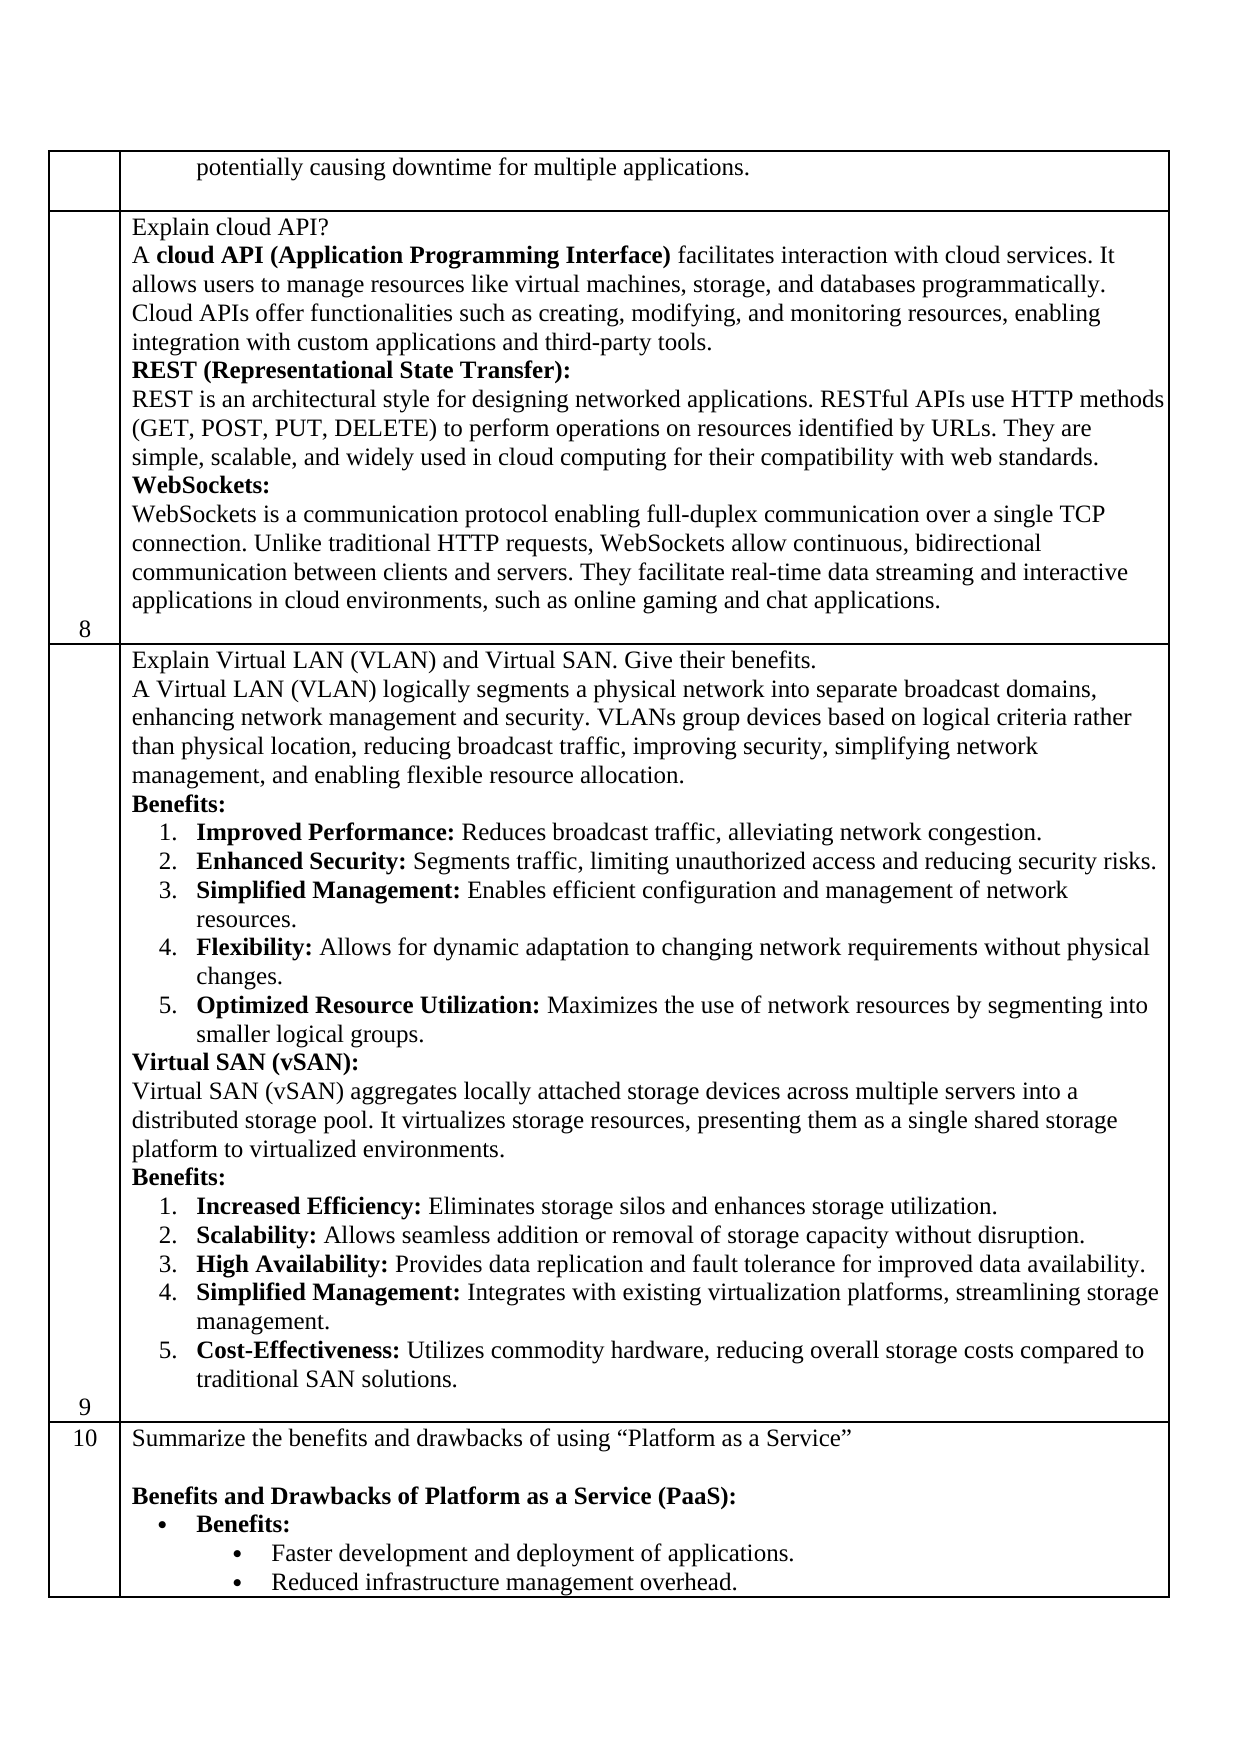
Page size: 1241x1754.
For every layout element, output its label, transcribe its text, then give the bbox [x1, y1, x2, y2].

table_cell 8 [50, 212, 119, 643]
table_cell 7 [50, 152, 119, 209]
table_cell Explain Virtual LAN (VLAN) and Virtual SAN. Give their benefits. A Virtual LAN (VLAN) logically segments a physical network into separate broadcast domains, enhancing network management and security. VLANs group devices based on logical criteria rather than physical location, reducing broadcast traffic, improving security, simplifying network management, and enabling flexible resource allocation. Benefits: Improved Performance: Reduces broadcast traffic, alleviating network congestion. Enhanced Security: Segments traffic, limiting unauthorized access and reducing security risks. Simplified Management: Enables efficient configuration and management of network resources. Flexibility: Allows for dynamic adaptation to changing network requirements without physical changes. Optimized Resource Utilization: Maximizes the use of network resources by segmenting into smaller logical groups. Virtual SAN (vSAN): Virtual SAN (vSAN) aggregates locally attached storage devices across multiple servers into a distributed storage pool. It virtualizes storage resources, presenting them as a single shared storage platform to virtualized environments. Benefits: Increased Efficiency: Eliminates storage silos and enhances storage utilization. Scalability: Allows seamless addition or removal of storage capacity without disruption. High Availability: Provides data replication and fault tolerance for improved data availability. Simplified Management: Integrates with existing virtualization platforms, streamlining storage management. Cost-Effectiveness: Utilizes commodity hardware, reducing overall storage costs compared to traditional SAN solutions. [121, 645, 1168, 1421]
table_cell 9 [50, 645, 119, 1421]
table_cell Explain cloud API? A cloud API (Application Programming Interface) facilitates interaction with cloud services. It allows users to manage resources like virtual machines, storage, and databases programmatically. Cloud APIs offer functionalities such as creating, modifying, and monitoring resources, enabling integration with custom applications and third-party tools. REST (Representational State Transfer): REST is an architectural style for designing networked applications. RESTful APIs use HTTP methods (GET, POST, PUT, DELETE) to perform operations on resources identified by URLs. They are simple, scalable, and widely used in cloud computing for their compatibility with web standards. WebSockets: WebSockets is a communication protocol enabling full-duplex communication over a single TCP connection. Unlike traditional HTTP requests, WebSockets allow continuous, bidirectional communication between clients and servers. They facilitate real-time data streaming and interactive applications in cloud environments, such as online gaming and chat applications. [121, 212, 1168, 643]
table_cell 10 [50, 1423, 119, 1596]
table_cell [121, 152, 1168, 209]
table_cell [121, 1423, 1168, 1596]
